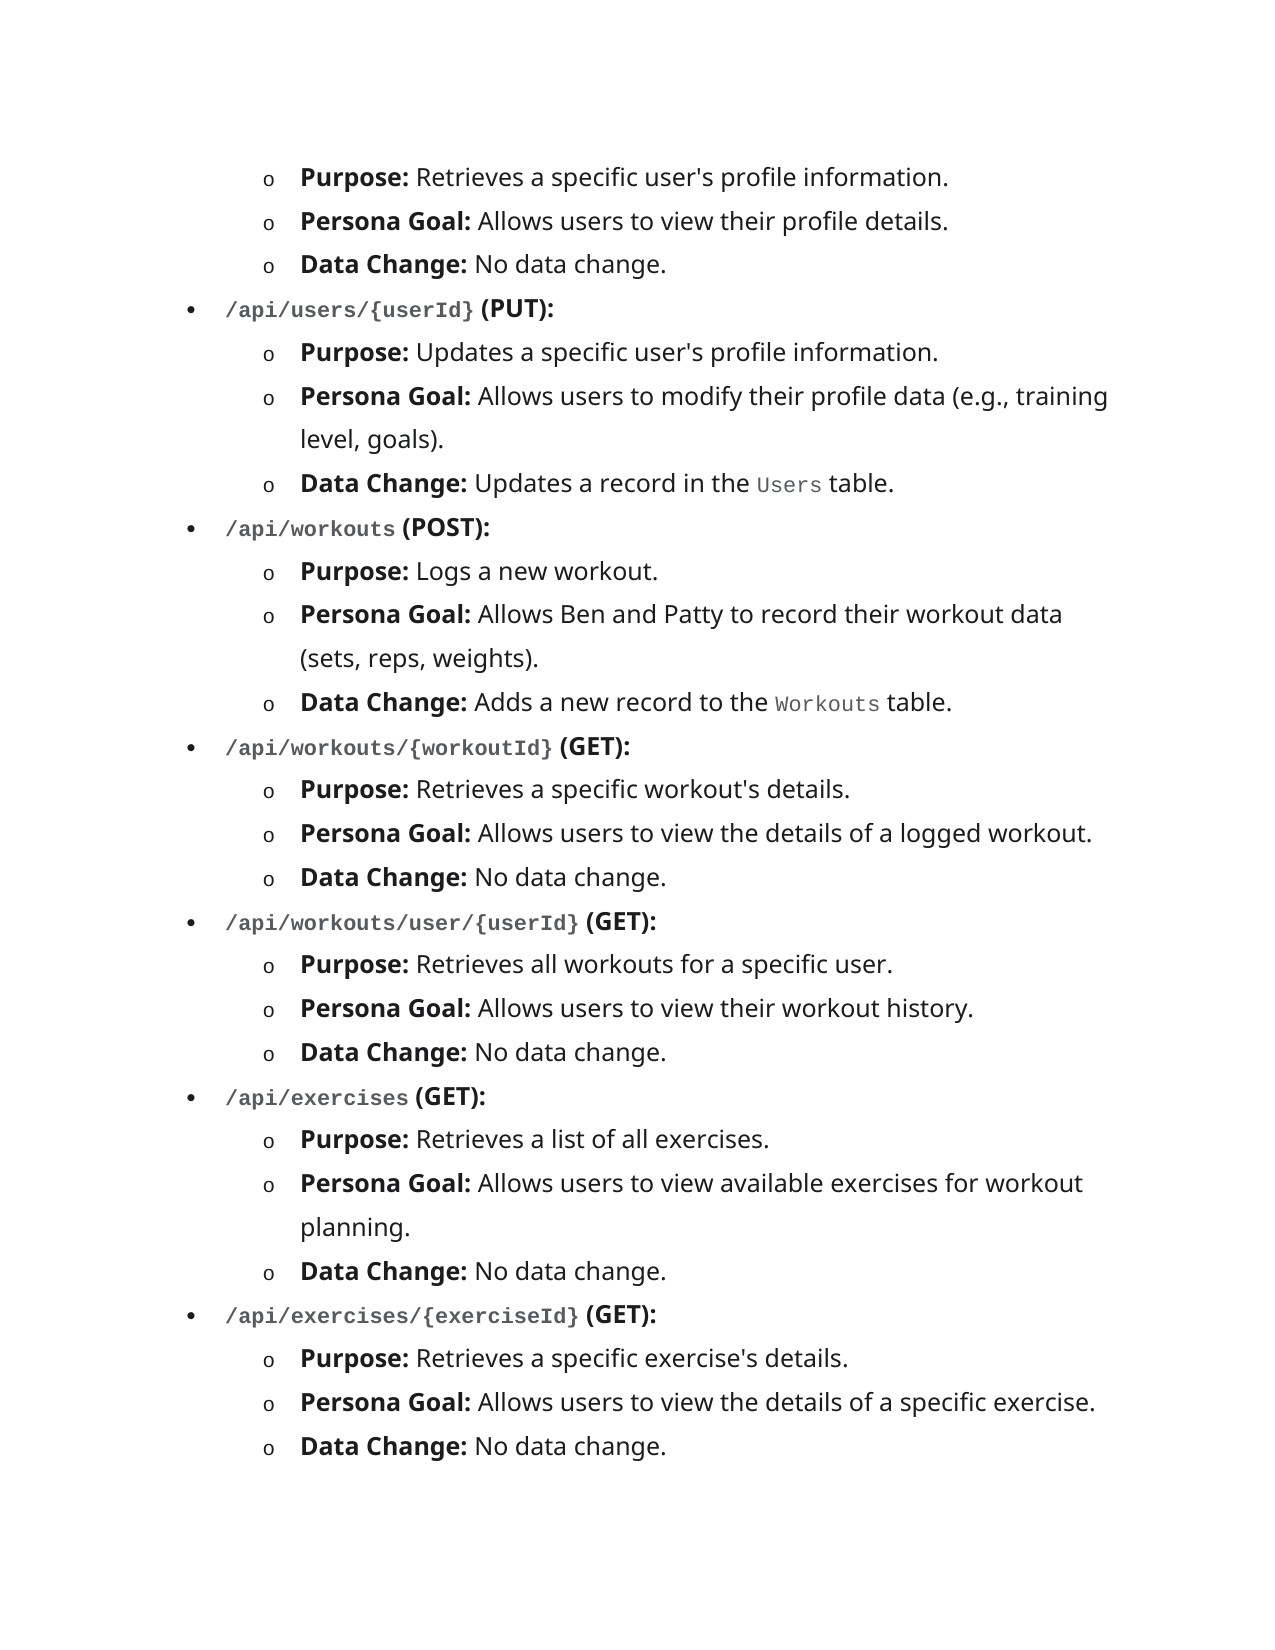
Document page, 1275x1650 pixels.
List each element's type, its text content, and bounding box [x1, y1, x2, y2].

list /api/workouts (POST): [187, 500, 1125, 544]
list Purpose: Retrieves a specific workout's details. [262, 762, 1125, 806]
list /api/workouts/{workoutId} (GET): [187, 719, 1125, 762]
list Persona Goal: Allows users to modify their profile data (e.g., training level, goals). [262, 369, 1125, 456]
list Data Change: No data change. [262, 850, 1125, 894]
list Data Change: No data change. [262, 1244, 1125, 1287]
list Data Change: Updates a record in the Users table. [262, 456, 1125, 500]
list Purpose: Updates a specific user's profile information. [262, 325, 1125, 369]
list Purpose: Retrieves a list of all exercises. [262, 1112, 1125, 1156]
list Persona Goal: Allows Ben and Patty to record their workout data (sets, reps, weights). [262, 587, 1125, 675]
list Persona Goal: Allows users to view the details of a specific exercise. [262, 1375, 1125, 1419]
list Persona Goal: Allows users to view their workout history. [262, 981, 1125, 1025]
list Purpose: Retrieves all workouts for a specific user. [262, 937, 1125, 981]
list Purpose: Logs a new workout. [262, 544, 1125, 587]
list /api/exercises/{exerciseId} (GET): [187, 1287, 1125, 1331]
list Data Change: No data change. [262, 1419, 1125, 1462]
list Persona Goal: Allows users to view their profile details. [262, 194, 1125, 237]
list /api/exercises (GET): [187, 1069, 1125, 1112]
list Persona Goal: Allows users to view the details of a logged workout. [262, 806, 1125, 850]
list Purpose: Retrieves a specific user's profile information. [262, 150, 1125, 194]
list Persona Goal: Allows users to view available exercises for workout planning. [262, 1156, 1125, 1244]
list Purpose: Retrieves a specific exercise's details. [262, 1331, 1125, 1375]
list Data Change: No data change. [262, 1025, 1125, 1069]
list /api/workouts/user/{userId} (GET): [187, 894, 1125, 937]
list /api/users/{userId} (PUT): [187, 281, 1125, 325]
list Data Change: No data change. [262, 237, 1125, 281]
list Data Change: Adds a new record to the Workouts table. [262, 675, 1125, 719]
